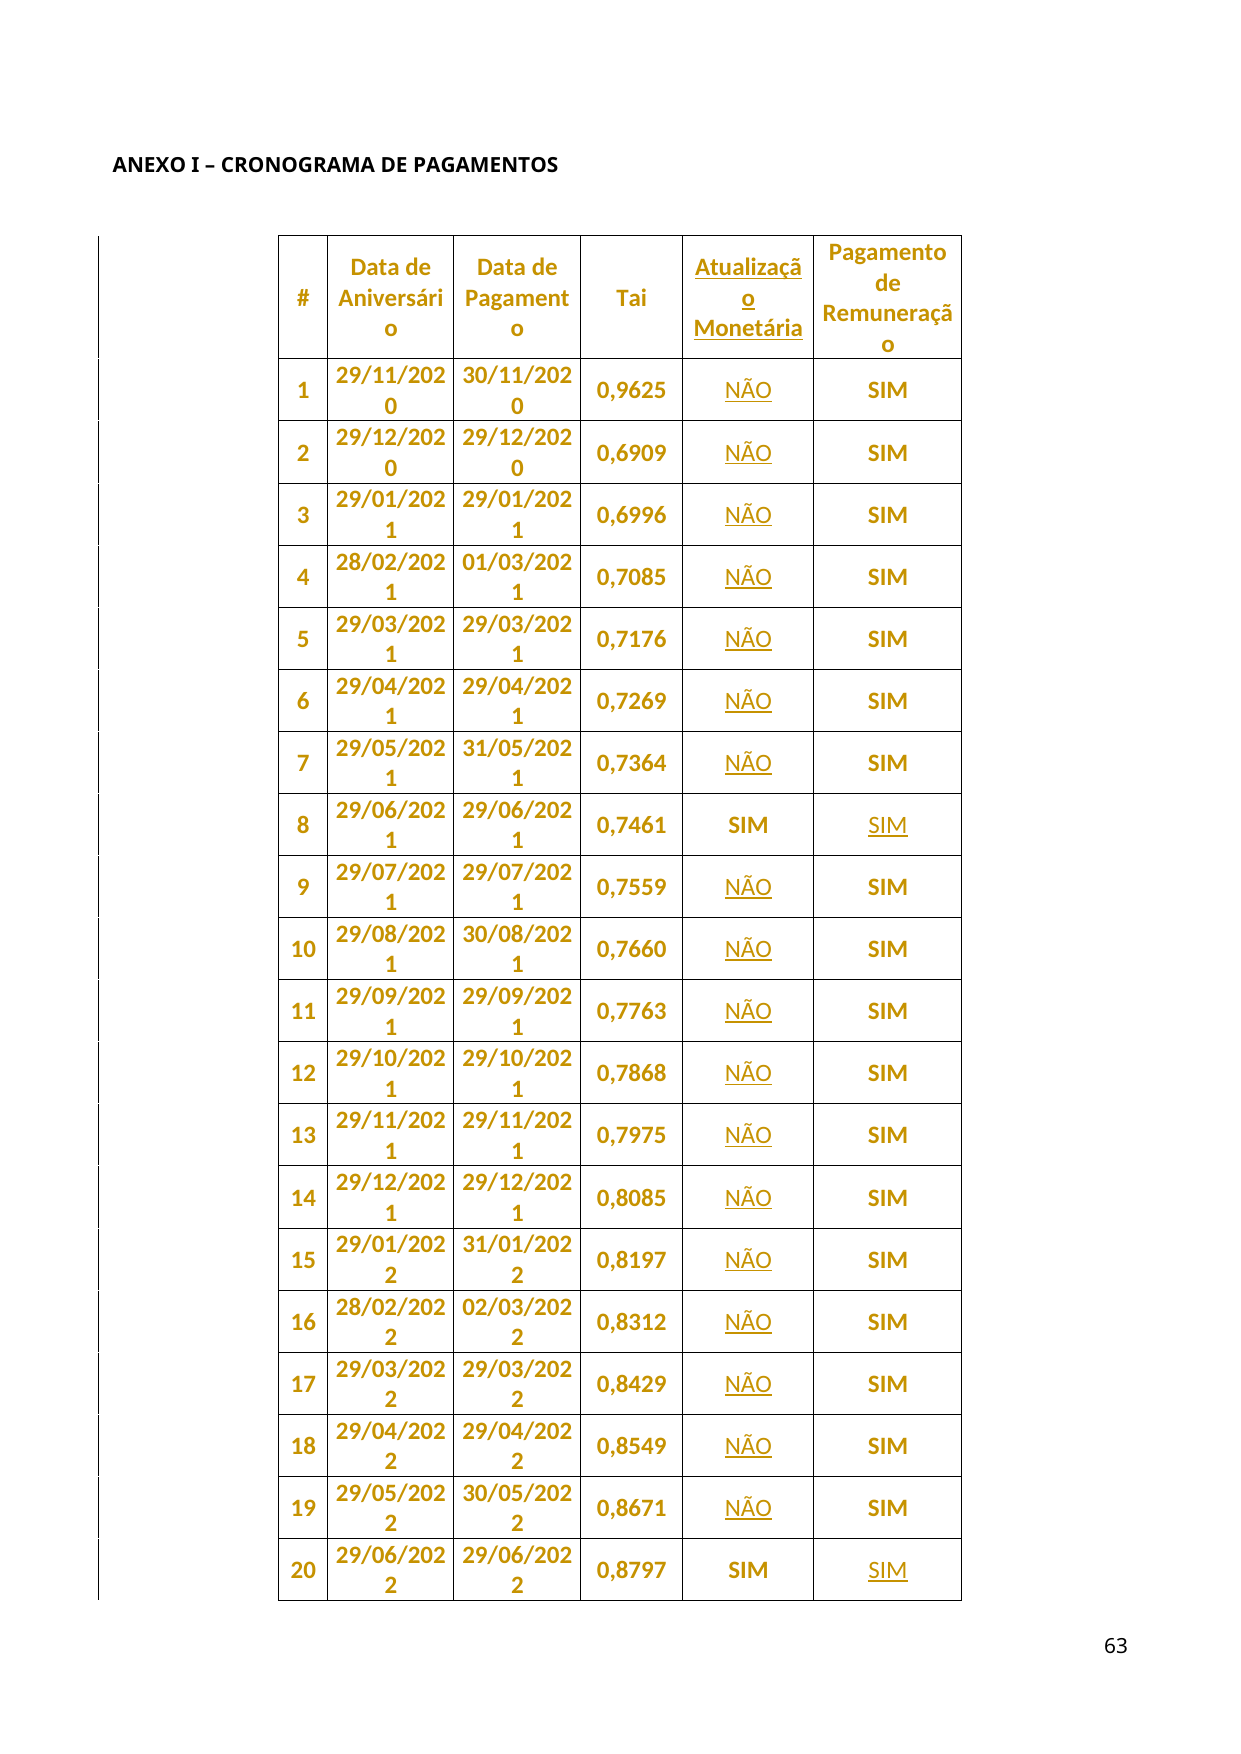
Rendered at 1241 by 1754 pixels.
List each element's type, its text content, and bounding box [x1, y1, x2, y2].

table_cell [814, 794, 961, 855]
table_cell 0,7269 [581, 670, 682, 731]
table_cell 28/02/2021 [328, 546, 453, 607]
table_cell 29/09/2021 [454, 980, 580, 1041]
table_cell 0,8429 [581, 1353, 682, 1414]
table_cell 19 [279, 1477, 327, 1538]
table_cell 0,7868 [581, 1042, 682, 1103]
table_cell SIM [814, 980, 961, 1041]
table_cell 9 [279, 856, 327, 917]
table_cell 0,6909 [581, 421, 682, 482]
table_cell 0,7763 [581, 980, 682, 1041]
table_cell 29/12/2021 [328, 1166, 453, 1227]
table_cell 0,7461 [581, 794, 682, 855]
table_cell 16 [279, 1291, 327, 1352]
table_cell 29/05/2022 [328, 1477, 453, 1538]
table_cell 0,7559 [581, 856, 682, 917]
table_cell [683, 1229, 813, 1289]
table_cell [683, 421, 813, 482]
table_cell SIM [814, 856, 961, 917]
table_cell 12 [279, 1042, 327, 1103]
table_cell 29/03/2021 [328, 608, 453, 669]
table_cell 0,7660 [581, 918, 682, 979]
table_cell 0,8549 [581, 1415, 682, 1476]
table_cell 29/01/2021 [328, 484, 453, 544]
table_header Tai [581, 236, 682, 358]
table_cell 0,7176 [581, 608, 682, 669]
table_cell 6 [279, 670, 327, 731]
table_cell [683, 608, 813, 669]
table_cell [683, 1291, 813, 1352]
table_cell [683, 1166, 813, 1227]
table_header Data de Pagamento [454, 236, 580, 358]
table_cell 29/07/2021 [454, 856, 580, 917]
table_cell SIM [814, 1415, 961, 1476]
table_cell 0,8312 [581, 1291, 682, 1352]
table_cell 29/11/2021 [454, 1104, 580, 1165]
table_cell 29/03/2022 [328, 1353, 453, 1414]
table_cell 13 [279, 1104, 327, 1165]
table_cell 0,8671 [581, 1477, 682, 1538]
table_cell [683, 856, 813, 917]
table_cell 15 [279, 1229, 327, 1289]
table_cell 01/03/2021 [454, 546, 580, 607]
table_cell 02/03/2022 [454, 1291, 580, 1352]
table_cell 29/01/2022 [328, 1229, 453, 1289]
table_cell SIM [814, 1477, 961, 1538]
table_cell 28/02/2022 [328, 1291, 453, 1352]
table_cell [683, 546, 813, 607]
table_cell 0,8197 [581, 1229, 682, 1289]
table_cell 4 [279, 546, 327, 607]
table_cell 29/07/2021 [328, 856, 453, 917]
table_cell 29/03/2022 [454, 1353, 580, 1414]
table_cell SIM [814, 1229, 961, 1289]
table_cell 0,7364 [581, 732, 682, 793]
table_cell 30/08/2021 [454, 918, 580, 979]
table_cell [683, 1104, 813, 1165]
table_cell 0,8797 [581, 1539, 682, 1600]
table_cell 0,7085 [581, 546, 682, 607]
table_cell 20 [279, 1539, 327, 1600]
table_cell 29/09/2021 [328, 980, 453, 1041]
table_cell SIM [814, 1166, 961, 1227]
table_cell SIM [814, 1353, 961, 1414]
table_cell 29/08/2021 [328, 918, 453, 979]
table_cell SIM [814, 918, 961, 979]
table_cell 29/01/2021 [454, 484, 580, 544]
table_cell 8 [279, 794, 327, 855]
table_cell SIM [814, 484, 961, 544]
table_cell 29/12/2021 [454, 1166, 580, 1227]
table_cell [683, 1477, 813, 1538]
table_cell SIM [683, 1539, 813, 1600]
table_cell SIM [814, 670, 961, 731]
table_cell [683, 732, 813, 793]
table_cell SIM [683, 794, 813, 855]
table_cell 29/04/2021 [454, 670, 580, 731]
table_cell 29/12/2020 [328, 421, 453, 482]
table_cell 0,7975 [581, 1104, 682, 1165]
table_cell 29/04/2022 [328, 1415, 453, 1476]
table_cell SIM [814, 1042, 961, 1103]
table_cell 0,9625 [581, 359, 682, 420]
table_cell 29/04/2021 [328, 670, 453, 731]
table_cell 30/11/2020 [454, 359, 580, 420]
table_cell 29/10/2021 [328, 1042, 453, 1103]
table_cell [683, 359, 813, 420]
table_header Pagamento de Remuneração [814, 236, 961, 358]
table_cell SIM [814, 421, 961, 482]
table_cell 29/06/2022 [328, 1539, 453, 1600]
subtitle ANEXO I – CRONOGRAMA DE PAGAMENTOS [112, 150, 1128, 178]
table_cell SIM [814, 359, 961, 420]
table_cell SIM [814, 1104, 961, 1165]
table_cell 29/10/2021 [454, 1042, 580, 1103]
table_cell 29/06/2021 [328, 794, 453, 855]
table_cell 14 [279, 1166, 327, 1227]
table_cell 29/11/2021 [328, 1104, 453, 1165]
table_cell 29/11/2020 [328, 359, 453, 420]
table_cell 17 [279, 1353, 327, 1414]
table_cell 29/06/2022 [454, 1539, 580, 1600]
table_cell 31/01/2022 [454, 1229, 580, 1289]
table_cell [683, 980, 813, 1041]
table_cell 7 [279, 732, 327, 793]
table_cell SIM [814, 608, 961, 669]
table_cell SIM [814, 546, 961, 607]
table_cell [683, 1042, 813, 1103]
table_cell 29/06/2021 [454, 794, 580, 855]
table_cell [683, 918, 813, 979]
table_cell 29/04/2022 [454, 1415, 580, 1476]
table_cell [683, 1353, 813, 1414]
table_cell 18 [279, 1415, 327, 1476]
table_cell [683, 1415, 813, 1476]
table_cell 11 [279, 980, 327, 1041]
table_cell SIM [814, 732, 961, 793]
table_cell 5 [279, 608, 327, 669]
table_cell 10 [279, 918, 327, 979]
table_cell 29/12/2020 [454, 421, 580, 482]
table_cell 0,6996 [581, 484, 682, 544]
table_cell 3 [279, 484, 327, 544]
table_cell 30/05/2022 [454, 1477, 580, 1538]
table_cell [814, 1539, 961, 1600]
table_cell [683, 484, 813, 544]
table_header # [279, 236, 327, 358]
table_cell 31/05/2021 [454, 732, 580, 793]
table_cell 2 [279, 421, 327, 482]
table_cell [683, 670, 813, 731]
table_cell 0,8085 [581, 1166, 682, 1227]
table_cell 29/03/2021 [454, 608, 580, 669]
table_cell 1 [279, 359, 327, 420]
table_header [683, 236, 813, 358]
table_cell SIM [814, 1291, 961, 1352]
table_cell 29/05/2021 [328, 732, 453, 793]
table_header Data de Aniversário [328, 236, 453, 358]
